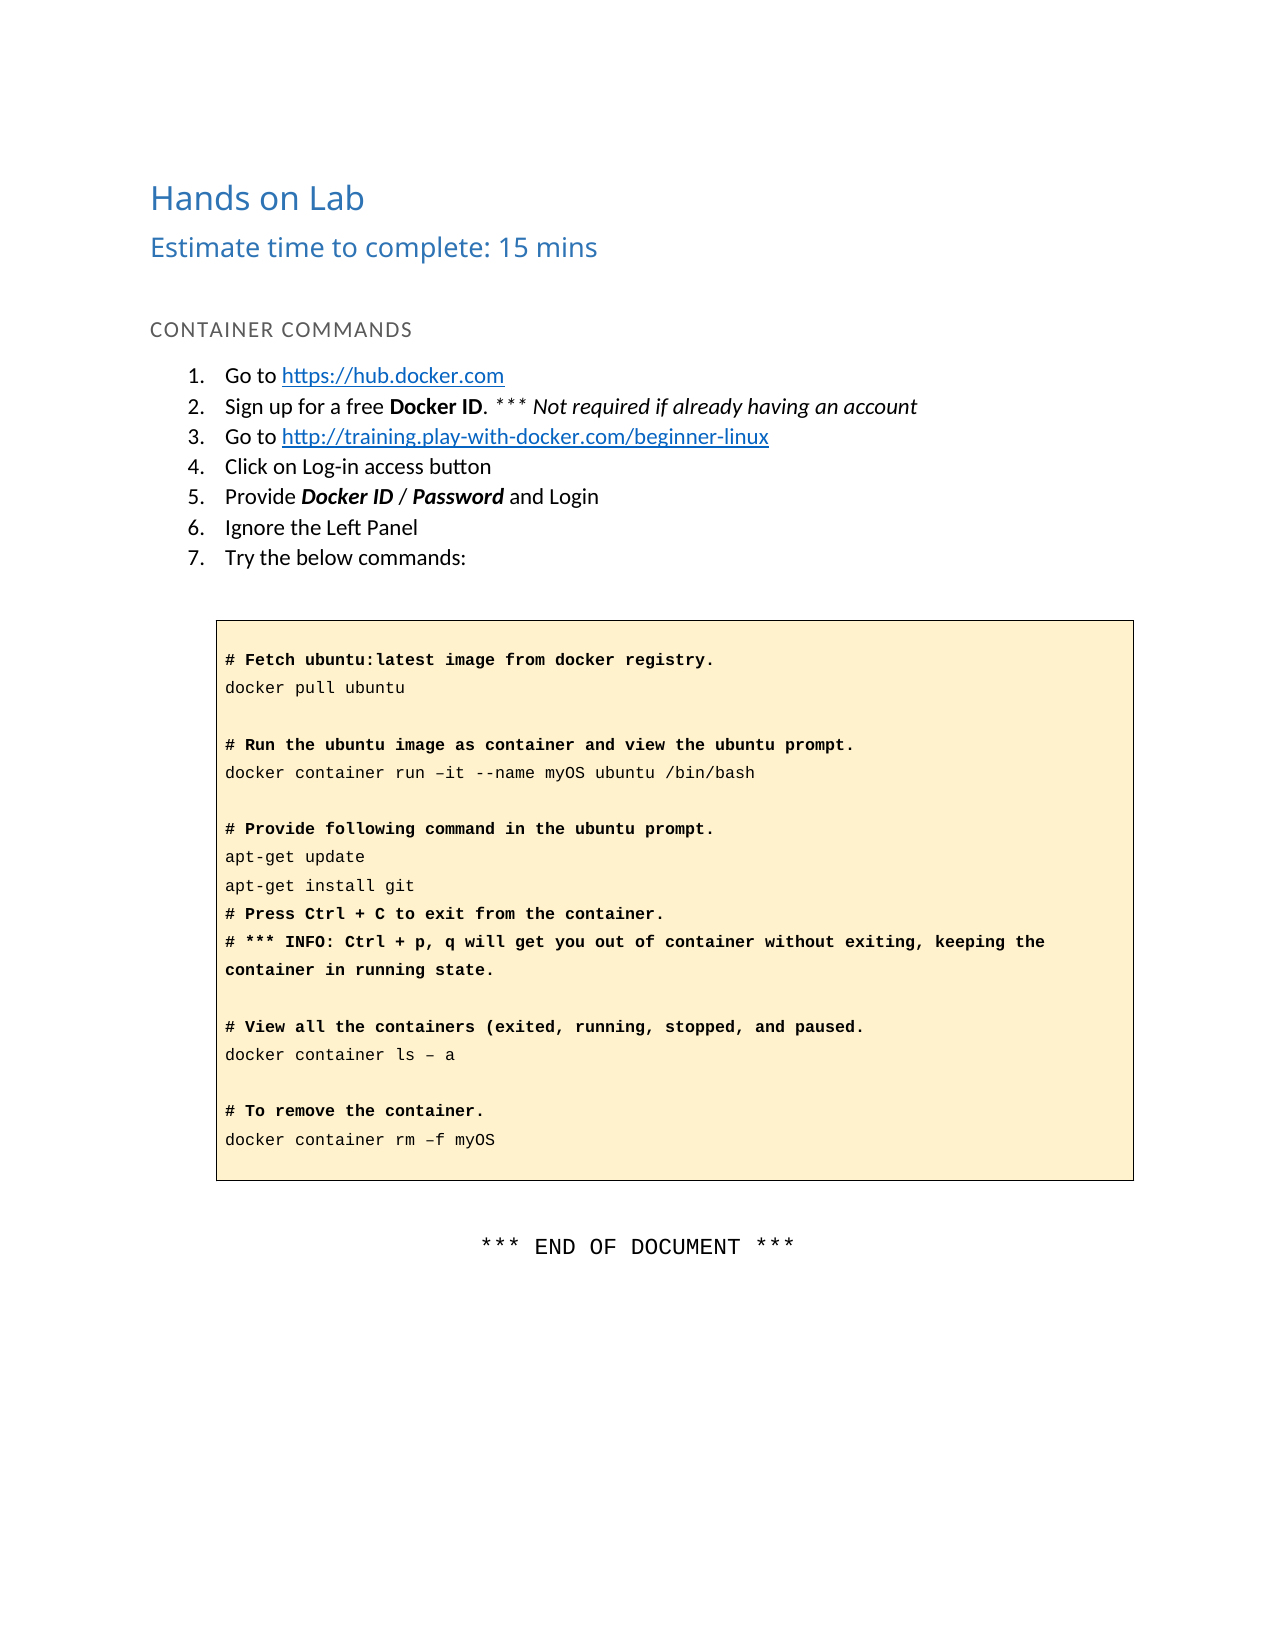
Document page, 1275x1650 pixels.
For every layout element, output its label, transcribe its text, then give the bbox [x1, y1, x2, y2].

text # Fetch ubuntu:latest image from docker registry. [217, 648, 1133, 670]
text # Press Ctrl + C to exit from the container. [217, 902, 1133, 924]
list Try the below commands: [187, 543, 1125, 571]
list Provide Docker ID / Password and Login [187, 482, 1125, 511]
text docker pull ubuntu [217, 676, 1133, 698]
text apt-get install git [217, 874, 1133, 896]
list Sign up for a free Docker ID. *** Not required if already having an account [187, 392, 1125, 420]
text # *** INFO: Ctrl + p, q will get you out of container without exiting, keeping the container in running state. [217, 931, 1133, 981]
text docker container ls – a [217, 1043, 1133, 1065]
subtitle Estimate time to complete: 15 mins [150, 228, 1125, 265]
text # View all the containers (exited, running, stopped, and paused. [217, 1015, 1133, 1037]
list Go to http://training.play-with-docker.com/beginner-linux [187, 422, 1125, 450]
subtitle CONTAINER COMMANDS [150, 315, 1125, 343]
list Go to https://hub.docker.com [187, 362, 1125, 390]
list Click on Log-in access button [187, 452, 1125, 480]
text # Provide following command in the ubuntu prompt. [217, 818, 1133, 839]
text # Run the ubuntu image as container and view the ubuntu prompt. [217, 733, 1133, 755]
text apt-get update [217, 846, 1133, 868]
list Ignore the Left Panel [187, 513, 1125, 541]
text docker container rm –f myOS [217, 1128, 1133, 1150]
text # To remove the container. [217, 1100, 1133, 1122]
subtitle Hands on Lab [150, 175, 1125, 220]
text *** END OF DOCUMENT *** [150, 1235, 1125, 1261]
text docker container run –it --name myOS ubuntu /bin/bash [217, 761, 1133, 783]
